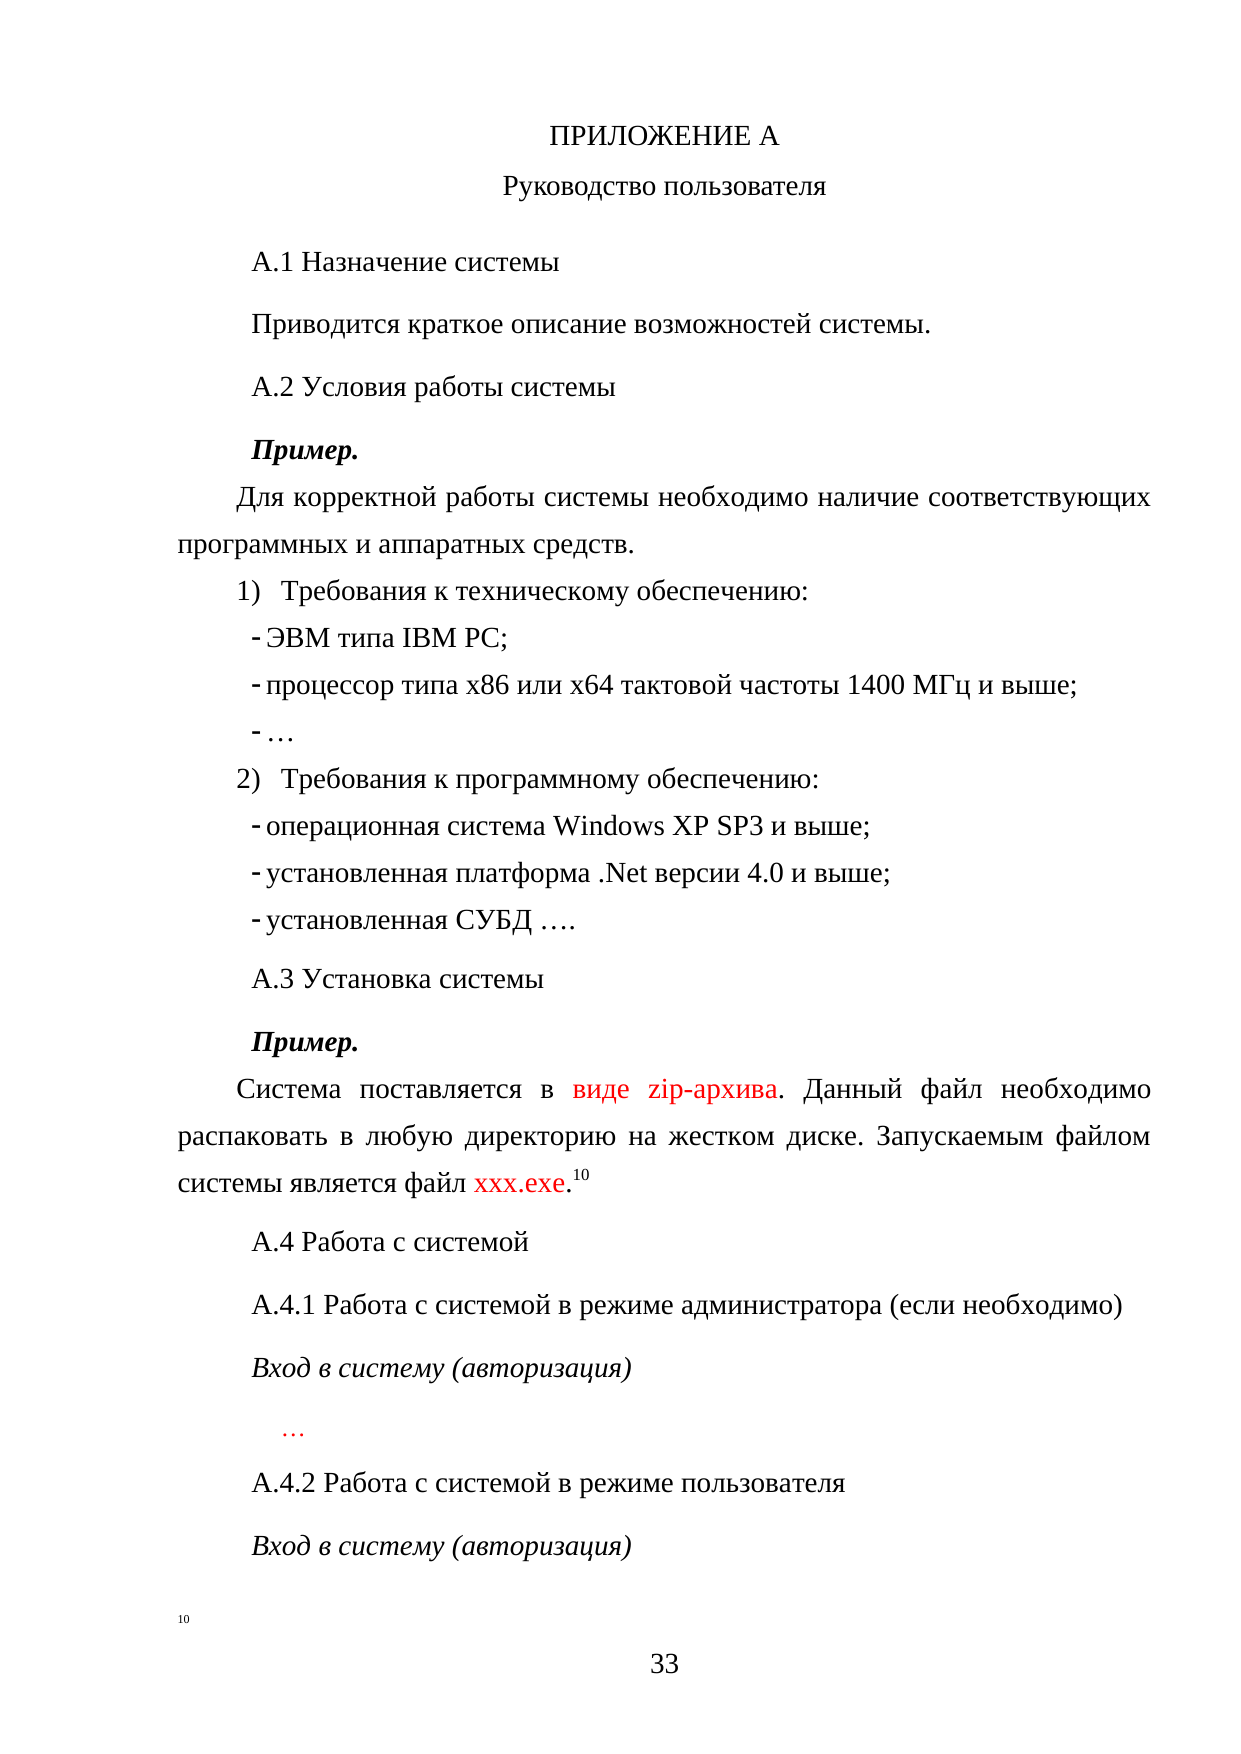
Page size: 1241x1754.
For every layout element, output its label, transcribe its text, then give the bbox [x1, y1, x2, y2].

text Вход в систему (авторизация) [177, 1528, 1152, 1562]
list А.4 Работа с системой [251, 1224, 1152, 1258]
text 2) Требования к программному обеспечению: [177, 761, 1152, 794]
text Вход в систему (авторизация) [177, 1350, 1152, 1383]
list операционная система Windows XP SP3 и выше; [251, 808, 1152, 841]
list … [251, 714, 1152, 747]
list А.4.2 Работа с системой в режиме пользователя [251, 1466, 1152, 1499]
list А.4.1 Работа с системой в режиме администратора (если необходимо) [251, 1287, 1152, 1321]
list ЭВМ типа IBM PC; [251, 620, 1152, 653]
text Для корректной работы системы необходимо наличие соответствующих программных и аппаратных средств. [177, 479, 1152, 559]
text Пример. [251, 432, 1152, 466]
list процессор типа x86 или x64 тактовой частоты 1400 МГц и выше; [251, 667, 1152, 700]
list установленная СУБД …. [251, 902, 1152, 936]
text … [177, 1413, 1152, 1442]
list установленная платформа .Net версии 4.0 и выше; [251, 855, 1152, 888]
text 1) Требования к техническому обеспечению: [177, 573, 1152, 606]
text Система поставляется в виде zip-архива. Данный файл необходимо распаковать в любую директорию на жестком диске. Запускаемым файлом системы является файл ххх.exe. [177, 1071, 1152, 1198]
text Пример. [251, 1024, 1152, 1058]
list А.1 Назначение системы [251, 244, 1152, 277]
text ПРИЛОЖЕНИЕ А Руководство пользователя [177, 118, 1152, 202]
list А.3 Установка системы [251, 962, 1152, 995]
list А.2 Условия работы системы [251, 369, 1152, 403]
text Приводится краткое описание возможностей системы. [177, 307, 1152, 340]
